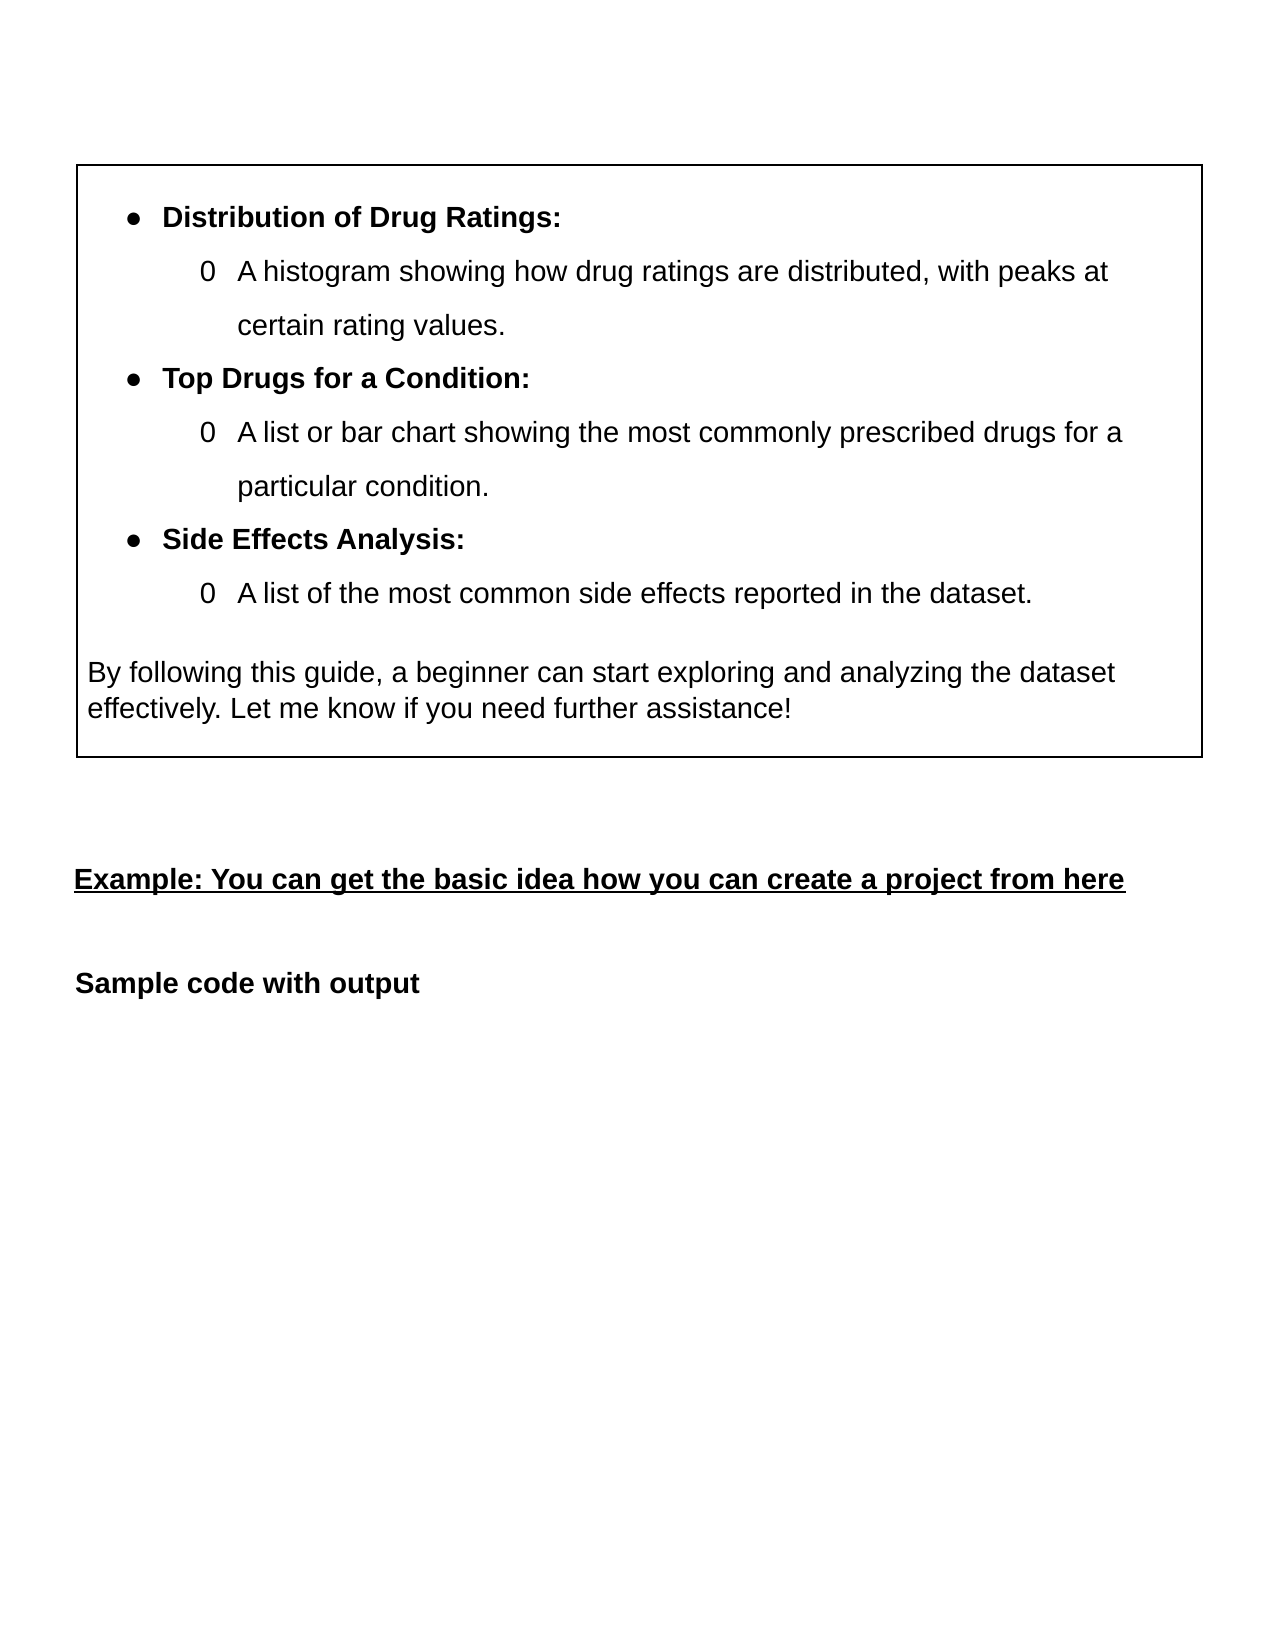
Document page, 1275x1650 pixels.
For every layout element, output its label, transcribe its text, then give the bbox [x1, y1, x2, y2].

table_header Distribution of Drug Ratings: A histogram showing how drug ratings are distributed, with peaks at certain rating values. Top Drugs for a Condition: A list or bar chart showing the most commonly prescribed drugs for a particular condition. Side Effects Analysis: A list of the most common side effects reported in the dataset. By following this guide, a beginner can start exploring and analyzing the dataset effectively. Let me know if you need further assistance! [78, 166, 1201, 756]
text Example: You can get the basic idea how you can create a project from here [73, 862, 1198, 895]
text Sample code with output [75, 966, 1198, 999]
